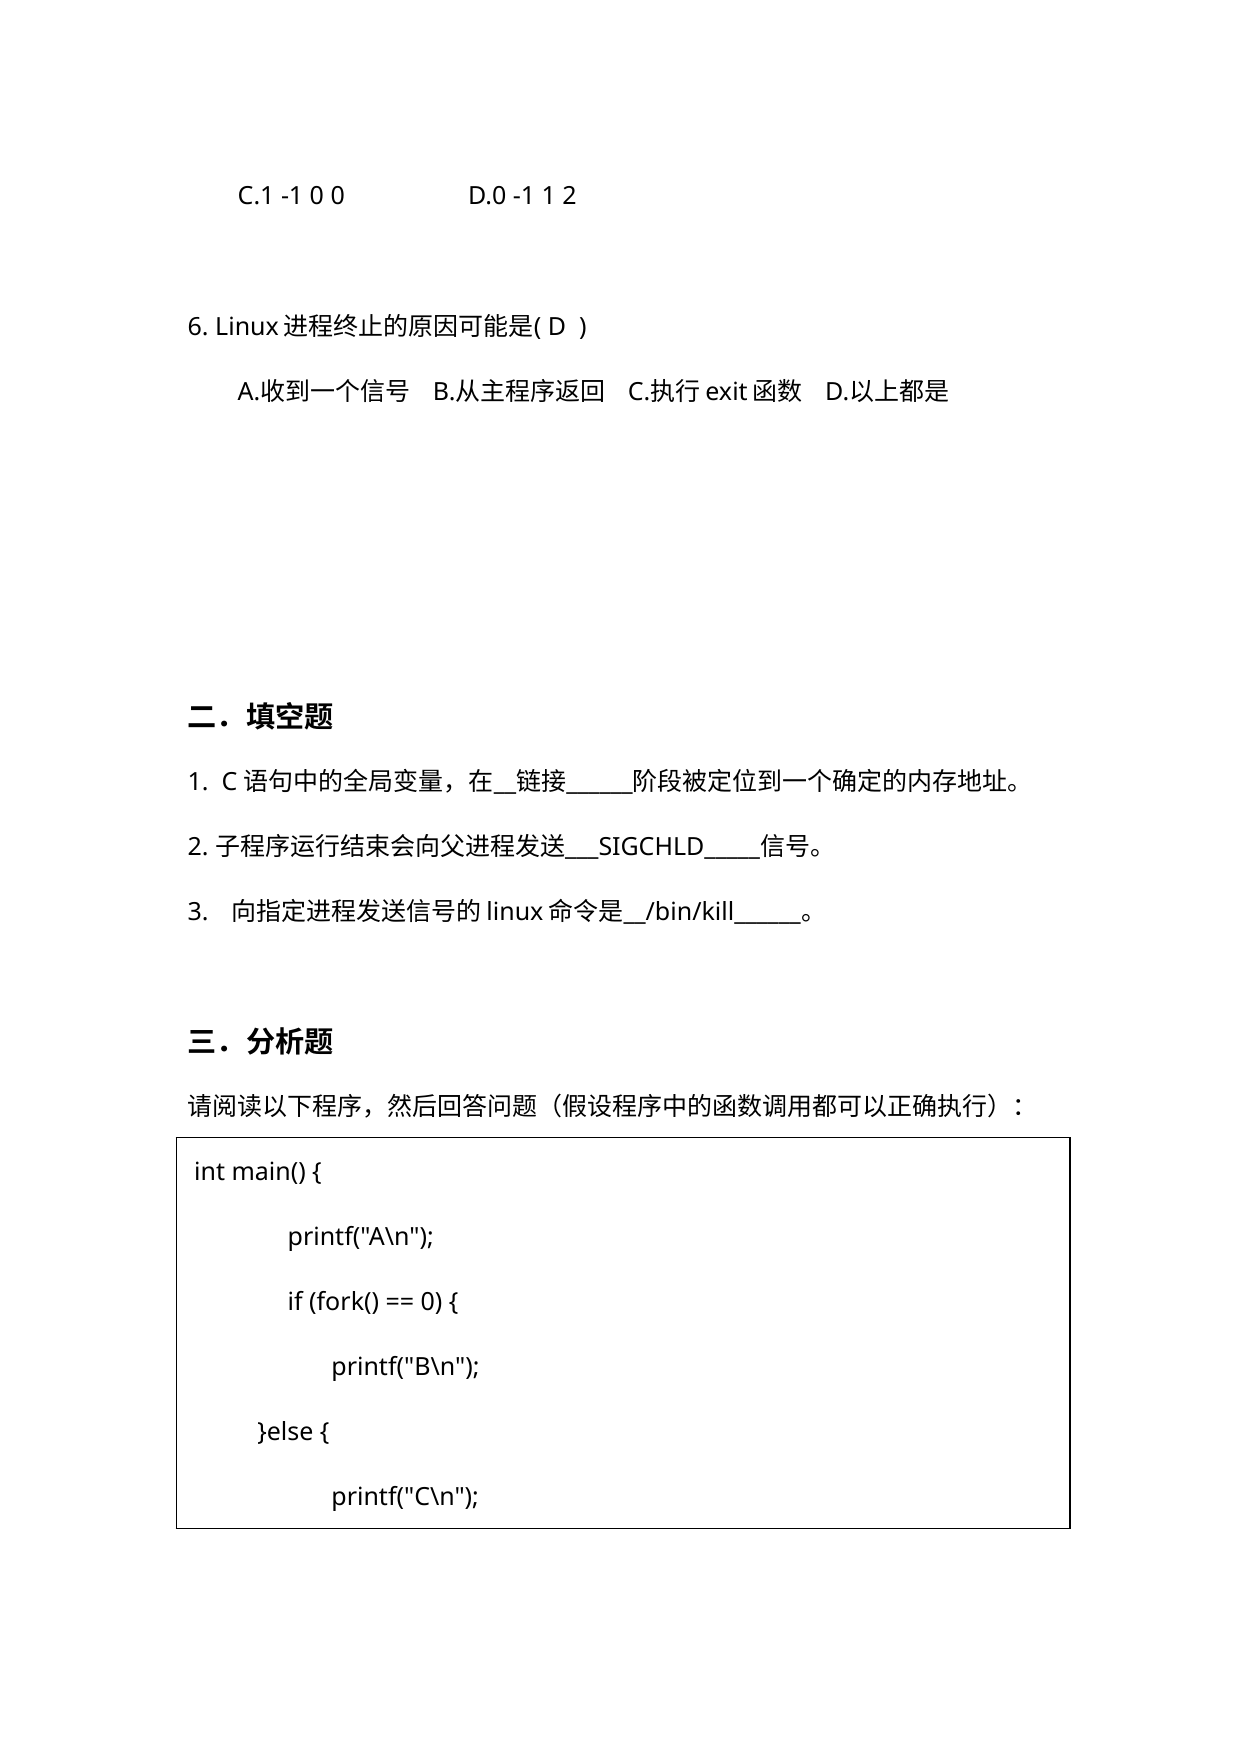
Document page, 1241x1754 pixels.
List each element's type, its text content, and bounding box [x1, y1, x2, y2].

text 三．分析题 [187, 1007, 1053, 1072]
list C 语句中的全局变量，在__链接______阶段被定位到一个确定的内存地址。 [187, 747, 1053, 812]
text 请阅读以下程序，然后回答问题（假设程序中的函数调用都可以正确执行）： [187, 1072, 1053, 1137]
text C.1 -1 0 0 D.0 -1 1 2 [187, 162, 1053, 227]
list Linux进程终止的原因可能是( D ) [187, 292, 1053, 357]
list 子程序运行结束会向父进程发送___SIGCHLD_____信号。 [187, 812, 1053, 877]
table_header int main() { printf("A\n"); if (fork() == 0) { printf("B\n"); }else { printf("C\n"); A } printf(“D\n"); exit(0); } [177, 1138, 1069, 1528]
list 向指定进程发送信号的linux命令是__/bin/kill______。 [187, 877, 1053, 942]
text 二．填空题 [187, 682, 1053, 747]
text A.收到一个信号 B.从主程序返回 C.执行exit函数 D.以上都是 [187, 357, 1053, 422]
